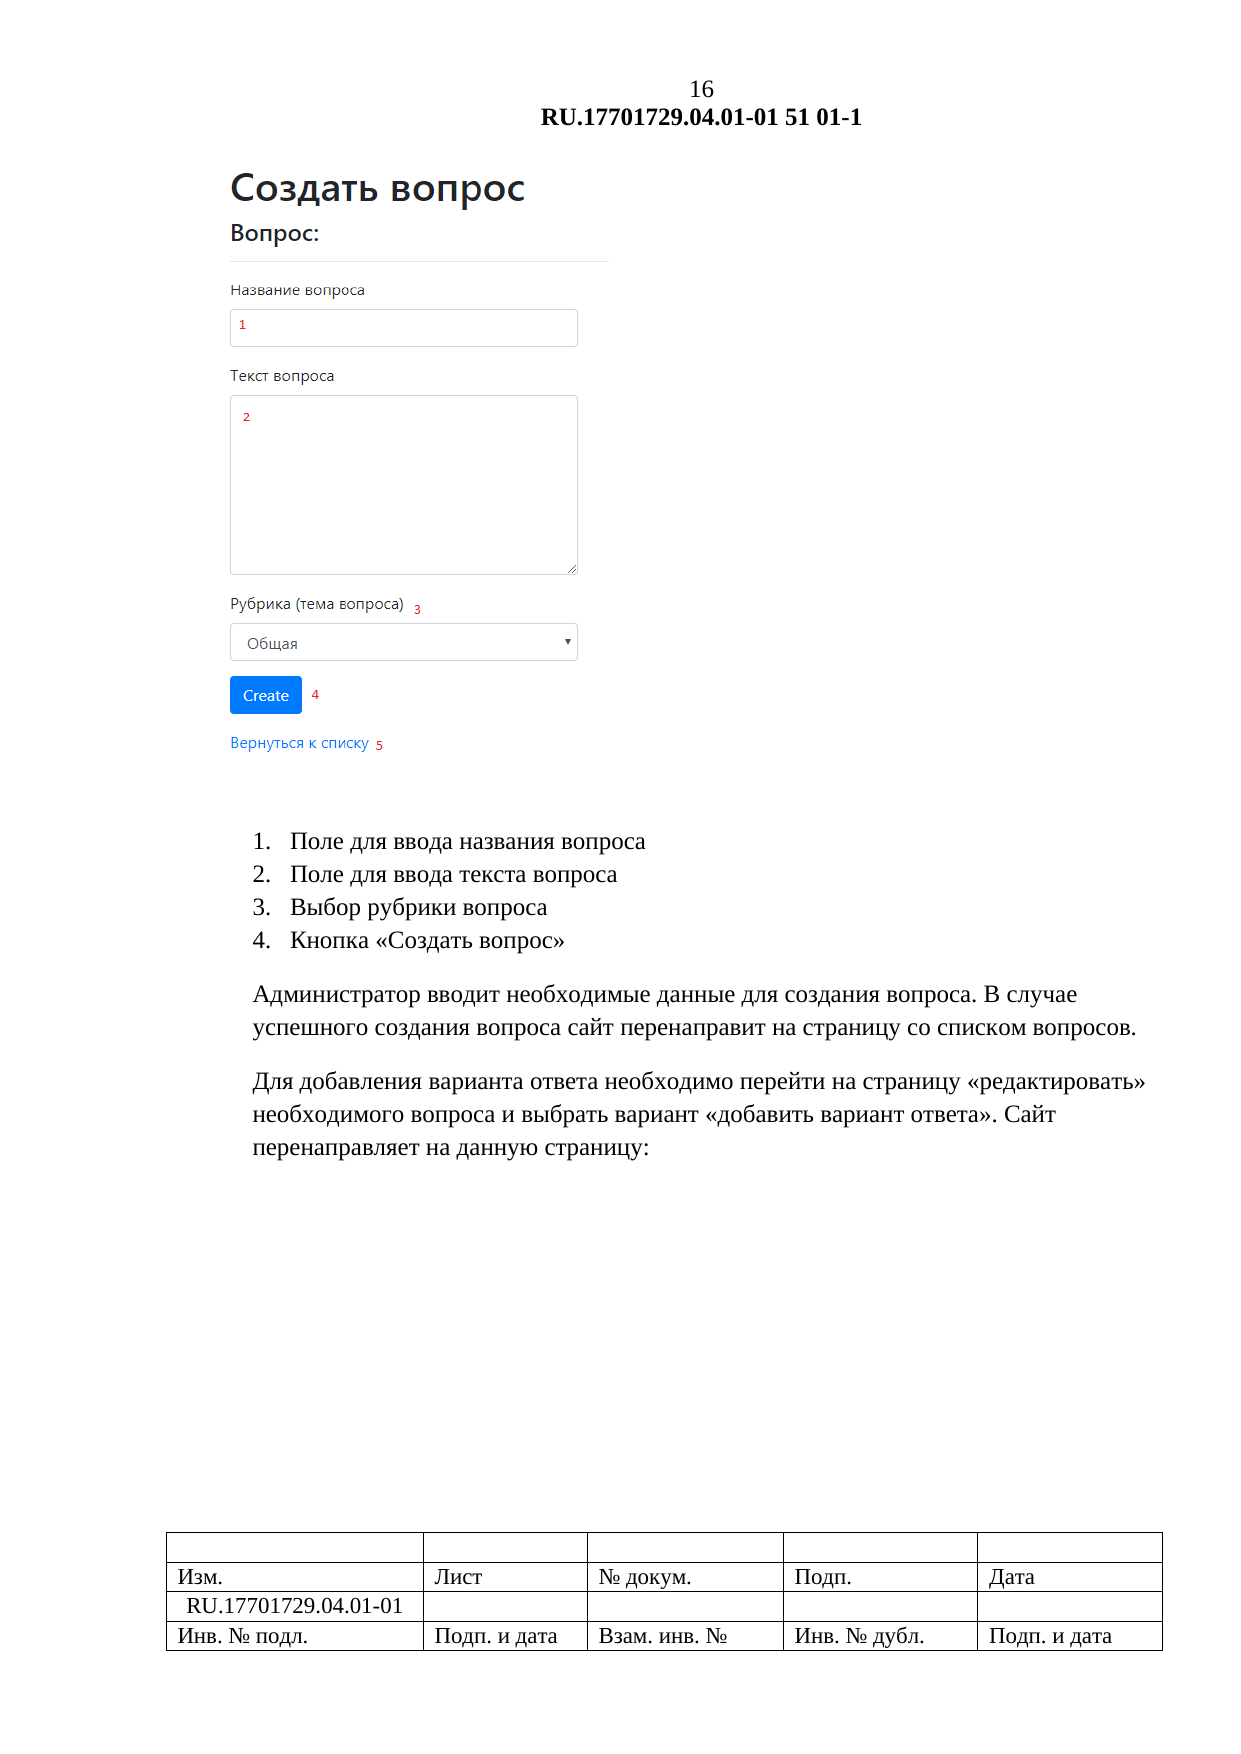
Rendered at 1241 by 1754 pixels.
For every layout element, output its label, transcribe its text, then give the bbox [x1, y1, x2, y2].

list Выбор рубрики вопроса [252, 892, 1152, 921]
picture [214, 160, 610, 802]
text Для добавления варианта ответа необходимо перейти на страницу «редактировать» необходимого вопроса и выбрать вариант «добавить вариант ответа». Сайт перенаправляет на данную страницу: [252, 1066, 1152, 1161]
list Поле для ввода текста вопроса [252, 859, 1152, 888]
list Поле для ввода названия вопроса [252, 826, 1152, 855]
list Кнопка «Создать вопрос» [252, 925, 1152, 954]
text Администратор вводит необходимые данные для создания вопроса. В случае успешного создания вопроса сайт перенаправит на страницу со списком вопросов. [252, 979, 1152, 1041]
